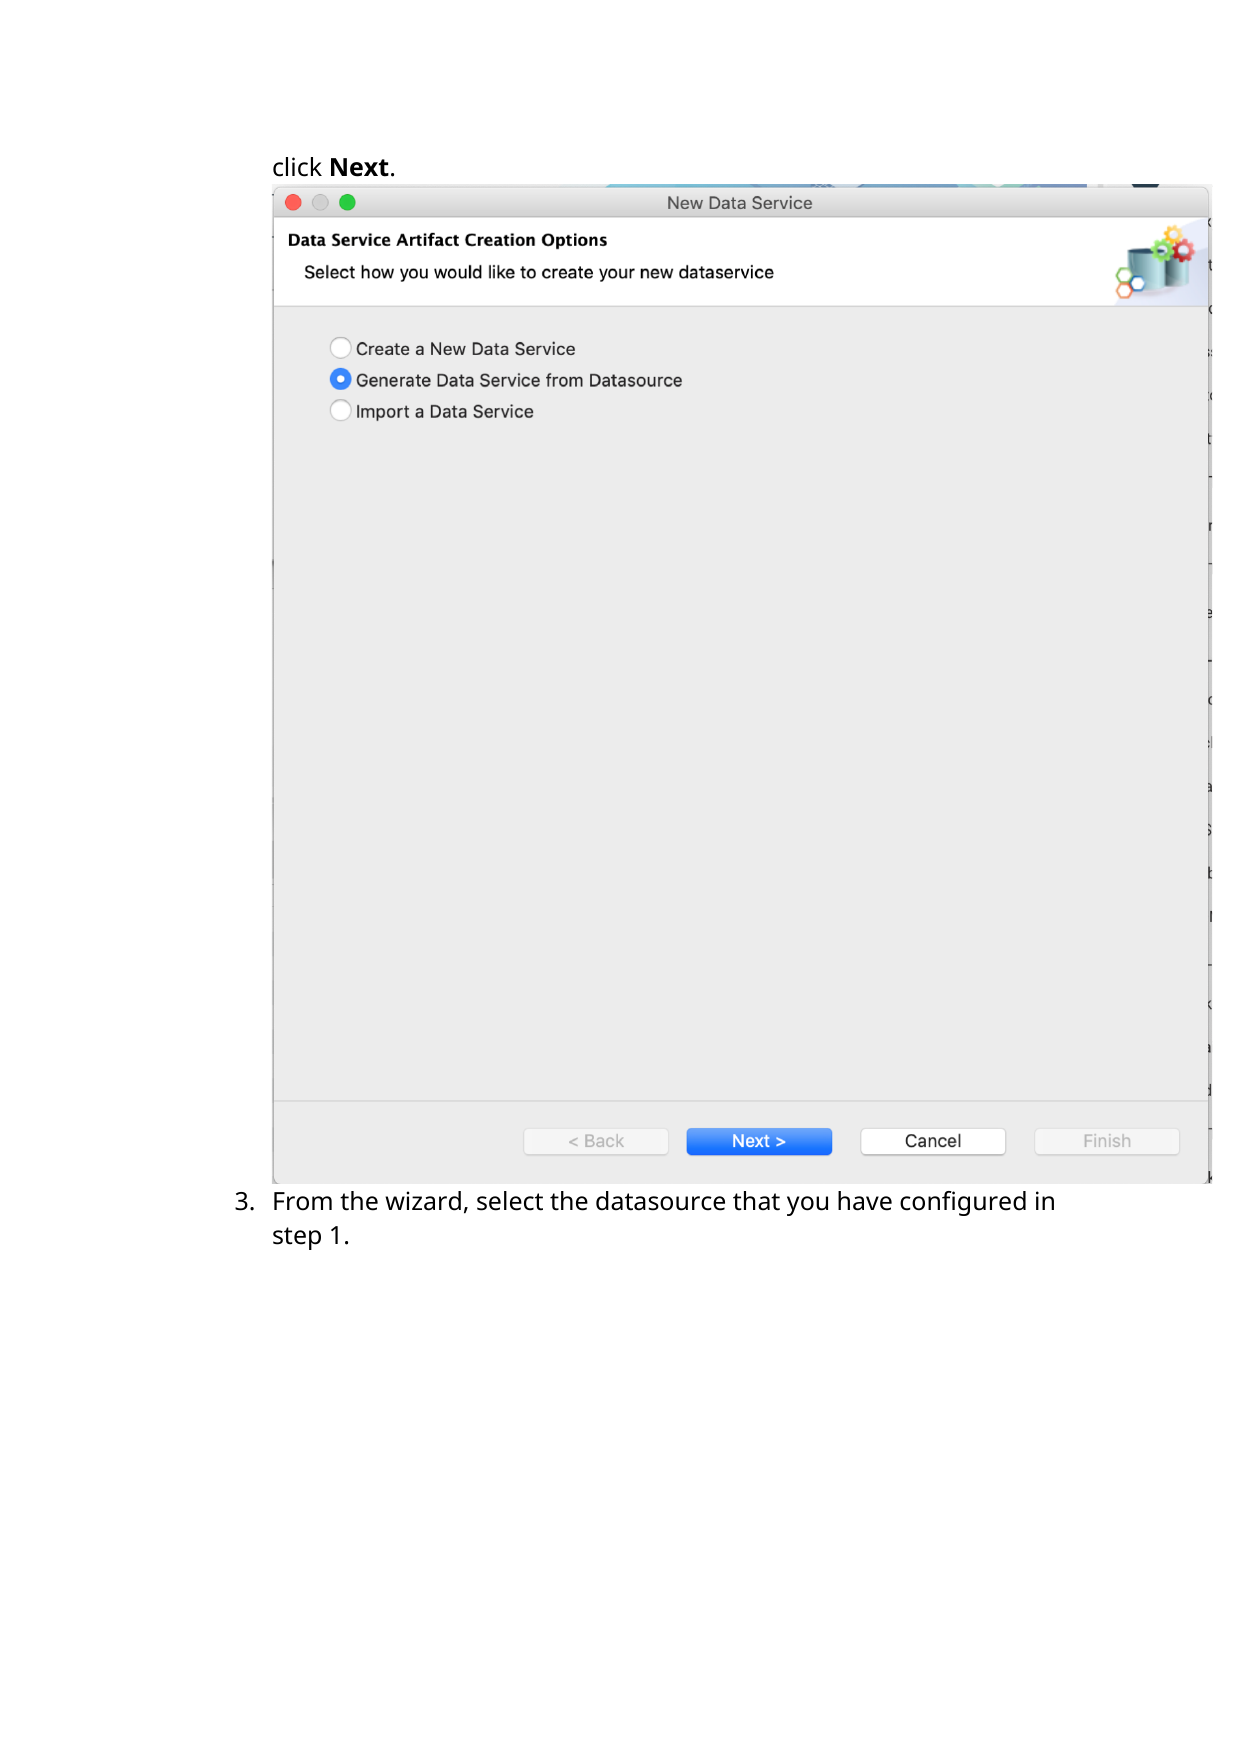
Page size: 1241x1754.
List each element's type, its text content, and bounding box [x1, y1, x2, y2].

picture [271, 184, 1213, 1184]
list From the wizard, select the datasource that you have configured in step 1. [234, 1183, 1090, 1251]
